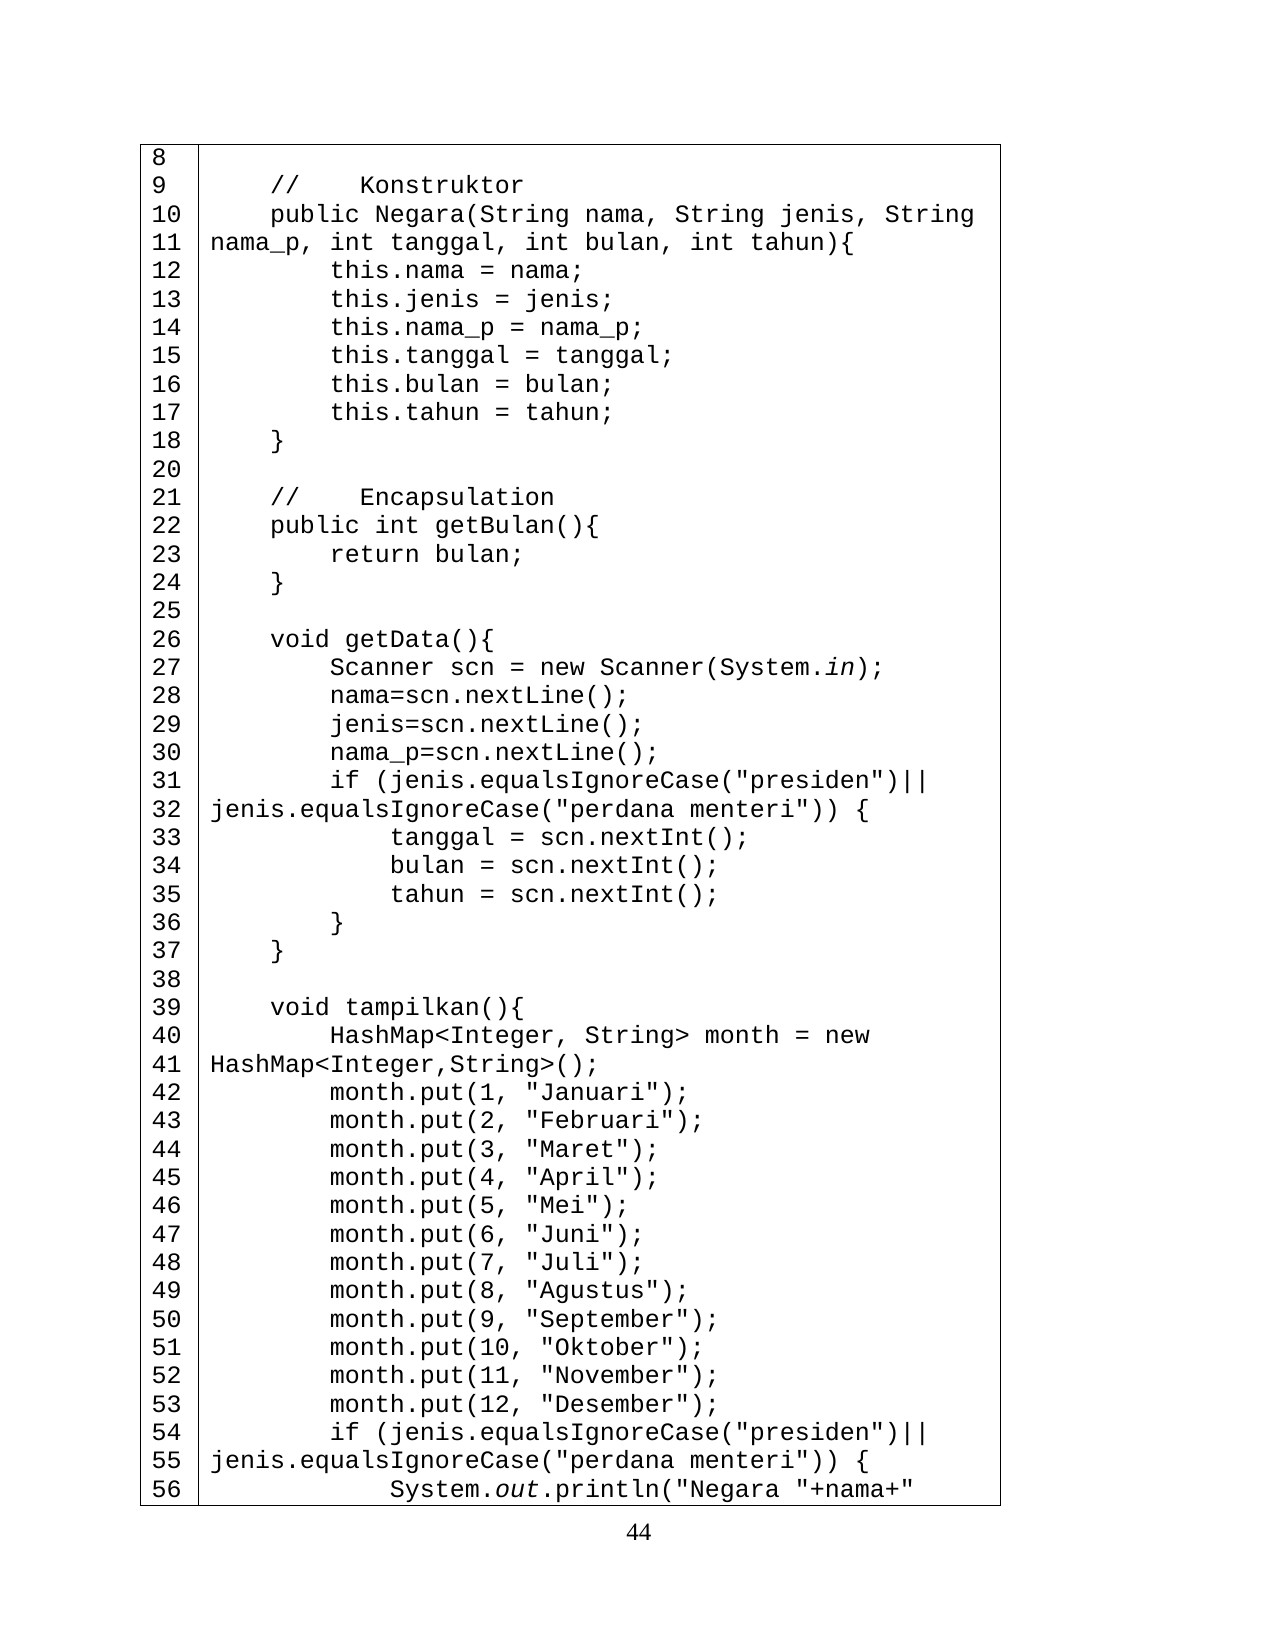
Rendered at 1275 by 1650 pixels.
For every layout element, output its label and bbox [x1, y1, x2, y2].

table_header [199, 145, 1000, 1505]
table_header [141, 145, 198, 1505]
